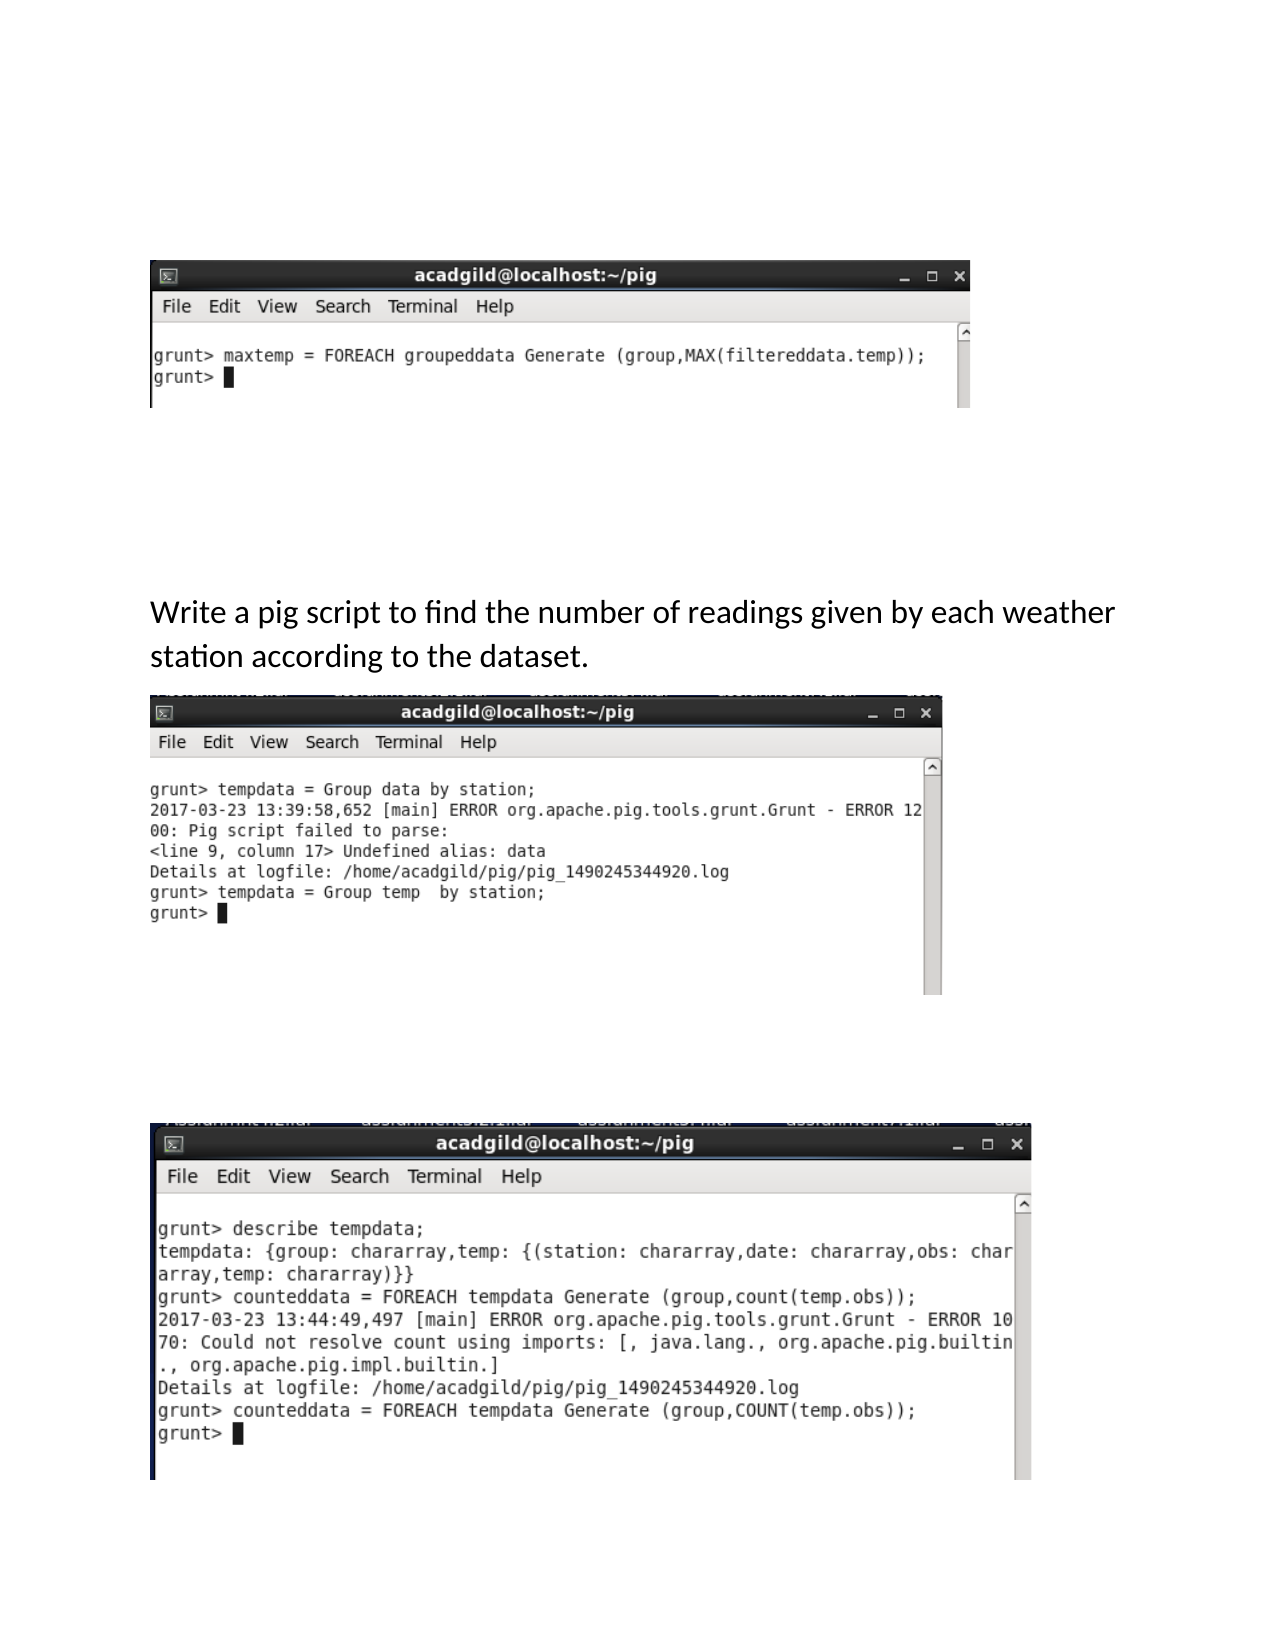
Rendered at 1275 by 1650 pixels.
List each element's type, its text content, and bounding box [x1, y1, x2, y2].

picture [150, 695, 943, 995]
text Write a pig script to find the number of readings given by each weather station according to the dataset. [150, 591, 1125, 676]
picture [150, 1123, 1032, 1480]
picture [150, 260, 971, 408]
